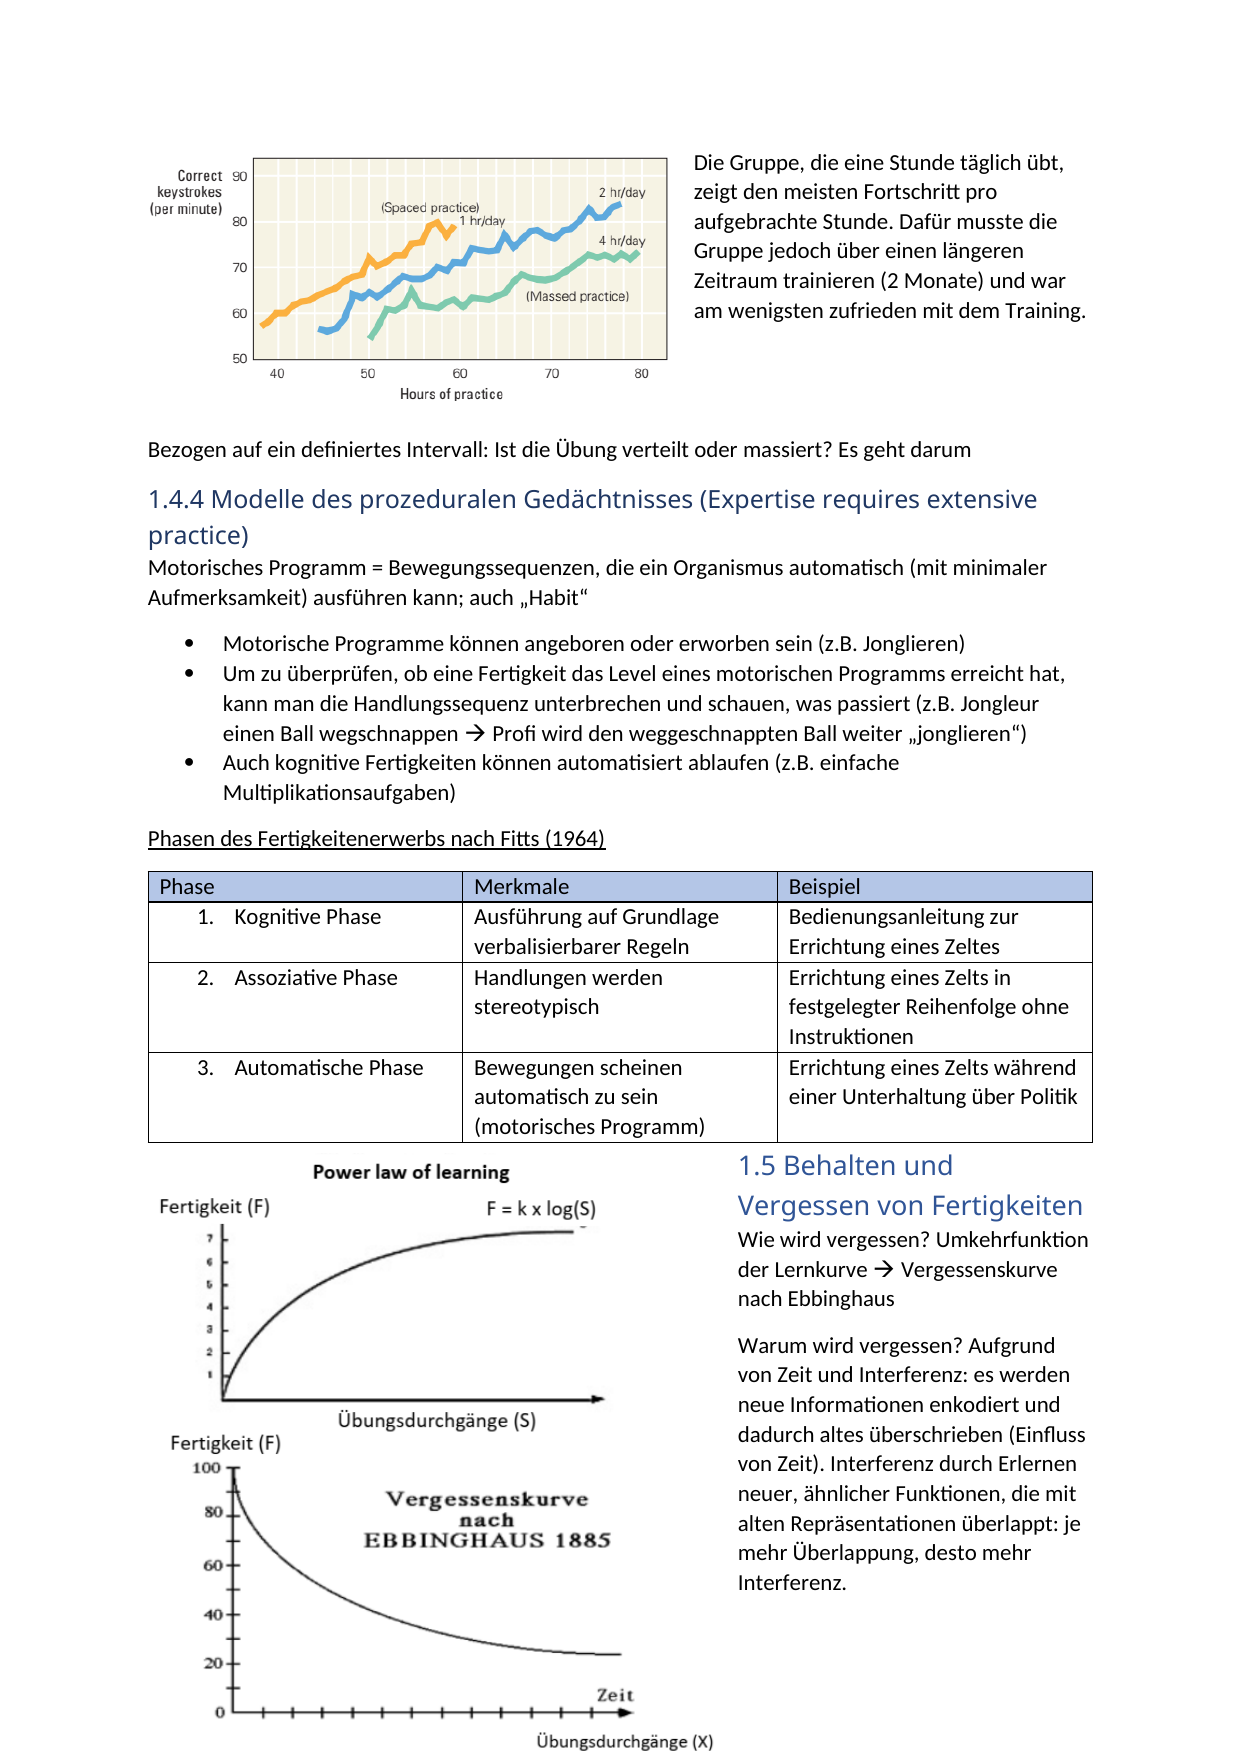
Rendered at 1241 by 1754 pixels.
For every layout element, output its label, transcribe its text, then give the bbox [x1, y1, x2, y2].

table_cell Assoziative Phase [149, 963, 462, 1052]
text Wie wird vergessen? Umkehrfunktion der Lernkurve Vergessenskurve nach Ebbinghaus [719, 1225, 1093, 1312]
text Warum wird vergessen? Aufgrund von Zeit und Interferenz: es werden neue Informationen enkodiert und dadurch altes überschrieben (Einfluss von Zeit). Interferenz durch Erlernen neuer, ähnlicher Funktionen, die mit alten Repräsentationen überlappt: je mehr Überlappung, desto mehr Interferenz. [719, 1331, 1093, 1596]
table_cell Handlungen werden stereotypisch [463, 963, 777, 1052]
table_cell Bewegungen scheinen automatisch zu sein (motorisches Programm) [463, 1053, 777, 1142]
table_cell Bedienungsanleitung zur Errichtung eines Zeltes [778, 903, 1092, 962]
table_header Phase [149, 872, 462, 901]
table_cell Errichtung eines Zelts in festgelegter Reihenfolge ohne Instruktionen [778, 963, 1092, 1052]
table_cell Kognitive Phase [149, 903, 462, 962]
table_header Merkmale [463, 872, 777, 901]
text Motorisches Programm = Bewegungssequenzen, die ein Organismus automatisch (mit minimaler Aufmerksamkeit) ausführen kann; auch „Habit“ [148, 553, 1093, 611]
text Die Gruppe, die eine Stunde täglich übt, zeigt den meisten Fortschritt pro aufgebrachte Stunde. Dafür musste die Gruppe jedoch über einen längeren Zeitraum trainieren (2 Monate) und war am wenigsten zufrieden mit dem Training. [676, 148, 1093, 324]
subtitle 1.4.4 Modelle des prozeduralen Gedächtnisses (Expertise requires extensive practice) [148, 481, 1093, 552]
text Phasen des Fertigkeitenerwerbs nach Fitts (1964) [148, 824, 1093, 852]
picture [147, 147, 676, 401]
list Motorische Programme können angeboren oder erworben sein (z.B. Jonglieren) [185, 629, 1093, 658]
table_header Beispiel [778, 872, 1092, 901]
table_cell Automatische Phase [149, 1053, 462, 1142]
table_cell Errichtung eines Zelts während einer Unterhaltung über Politik [778, 1053, 1092, 1142]
text Bezogen auf ein definiertes Intervall: Ist die Übung verteilt oder massiert? Es geht darum [148, 435, 1093, 463]
table_cell Ausführung auf Grundlage verbalisierbarer Regeln [463, 903, 777, 962]
list Um zu überprüfen, ob eine Fertigkeit das Level eines motorischen Programms erreicht hat, kann man die Handlungssequenz unterbrechen und schauen, was passiert (z.B. Jongleur einen Ball wegschnappen Profi wird den weggeschnappten Ball weiter „jonglieren“) [185, 659, 1093, 747]
subtitle 1.5 Behalten und Vergessen von Fertigkeiten [148, 1147, 1093, 1223]
list Auch kognitive Fertigkeiten können automatisiert ablaufen (z.B. einfache Multiplikationsaufgaben) [185, 748, 1093, 806]
picture [147, 1153, 719, 1751]
